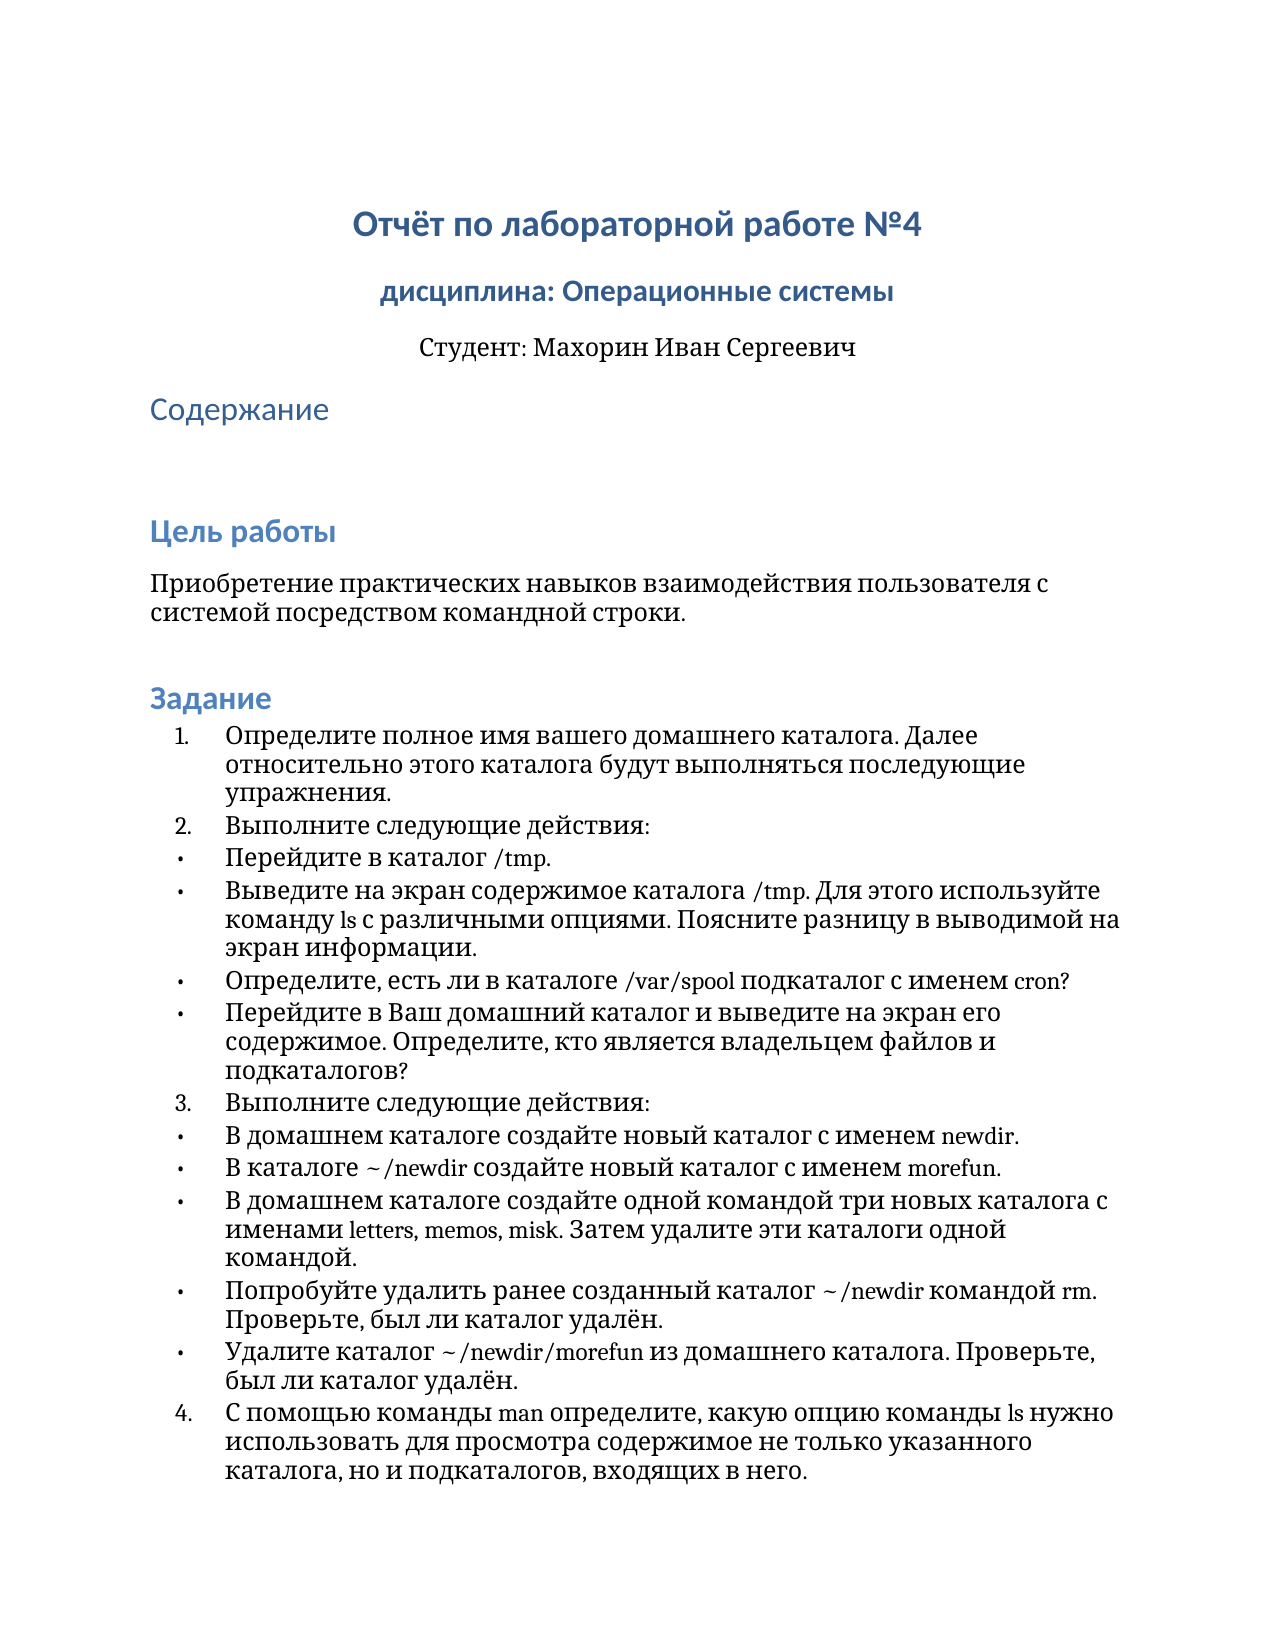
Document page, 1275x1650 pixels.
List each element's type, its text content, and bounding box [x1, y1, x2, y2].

text Студент: Махорин Иван Сергеевич [150, 334, 1125, 363]
list Выполните следующие действия: [175, 812, 1125, 841]
list Перейдите в каталог /tmp. [175, 844, 1125, 873]
list Удалите каталог ~/newdir/morefun из домашнего каталога. Проверьте, был ли каталог удалён. [175, 1338, 1125, 1396]
list С помощью команды man определите, какую опцию команды ls нужно использовать для просмотра содержимое не только указанного каталога, но и подкаталогов, входящих в него. [175, 1399, 1125, 1486]
list Выполните следующие действия: [175, 1089, 1125, 1118]
list Перейдите в Ваш домашний каталог и выведите на экран его содержимое. Определите, кто является владельцем файлов и подкаталогов? [175, 999, 1125, 1086]
title Отчёт по лабораторной работе №4 [150, 200, 1125, 246]
list В домашнем каталоге создайте одной командой три новых каталога с именами letters, memos, misk. Затем удалите эти каталоги одной командой. [175, 1187, 1125, 1273]
subtitle Цель работы [150, 510, 1125, 551]
list Определите полное имя вашего домашнего каталога. Далее относительно этого каталога будут выполняться последующие упражнения. [175, 722, 1125, 808]
subtitle дисциплина: Операционные системы [150, 271, 1125, 309]
list Определите, есть ли в каталоге /var/spool подкаталог с именем cron? [175, 967, 1125, 996]
subtitle Задание [150, 677, 1125, 718]
list Попробуйте удалить ранее созданный каталог ~/newdir командой rm. Проверьте, был ли каталог удалён. [175, 1277, 1125, 1334]
list Выведите на экран содержимое каталога /tmp. Для этого используйте команду ls с различными опциями. Поясните разницу в выводимой на экран информации. [175, 877, 1125, 963]
text Приобретение практических навыков взаимодействия пользователя с системой посредством командной строки. [150, 570, 1125, 627]
list В каталоге ~/newdir создайте новый каталог с именем morefun. [175, 1154, 1125, 1183]
list В домашнем каталоге создайте новый каталог с именем newdir. [175, 1122, 1125, 1151]
